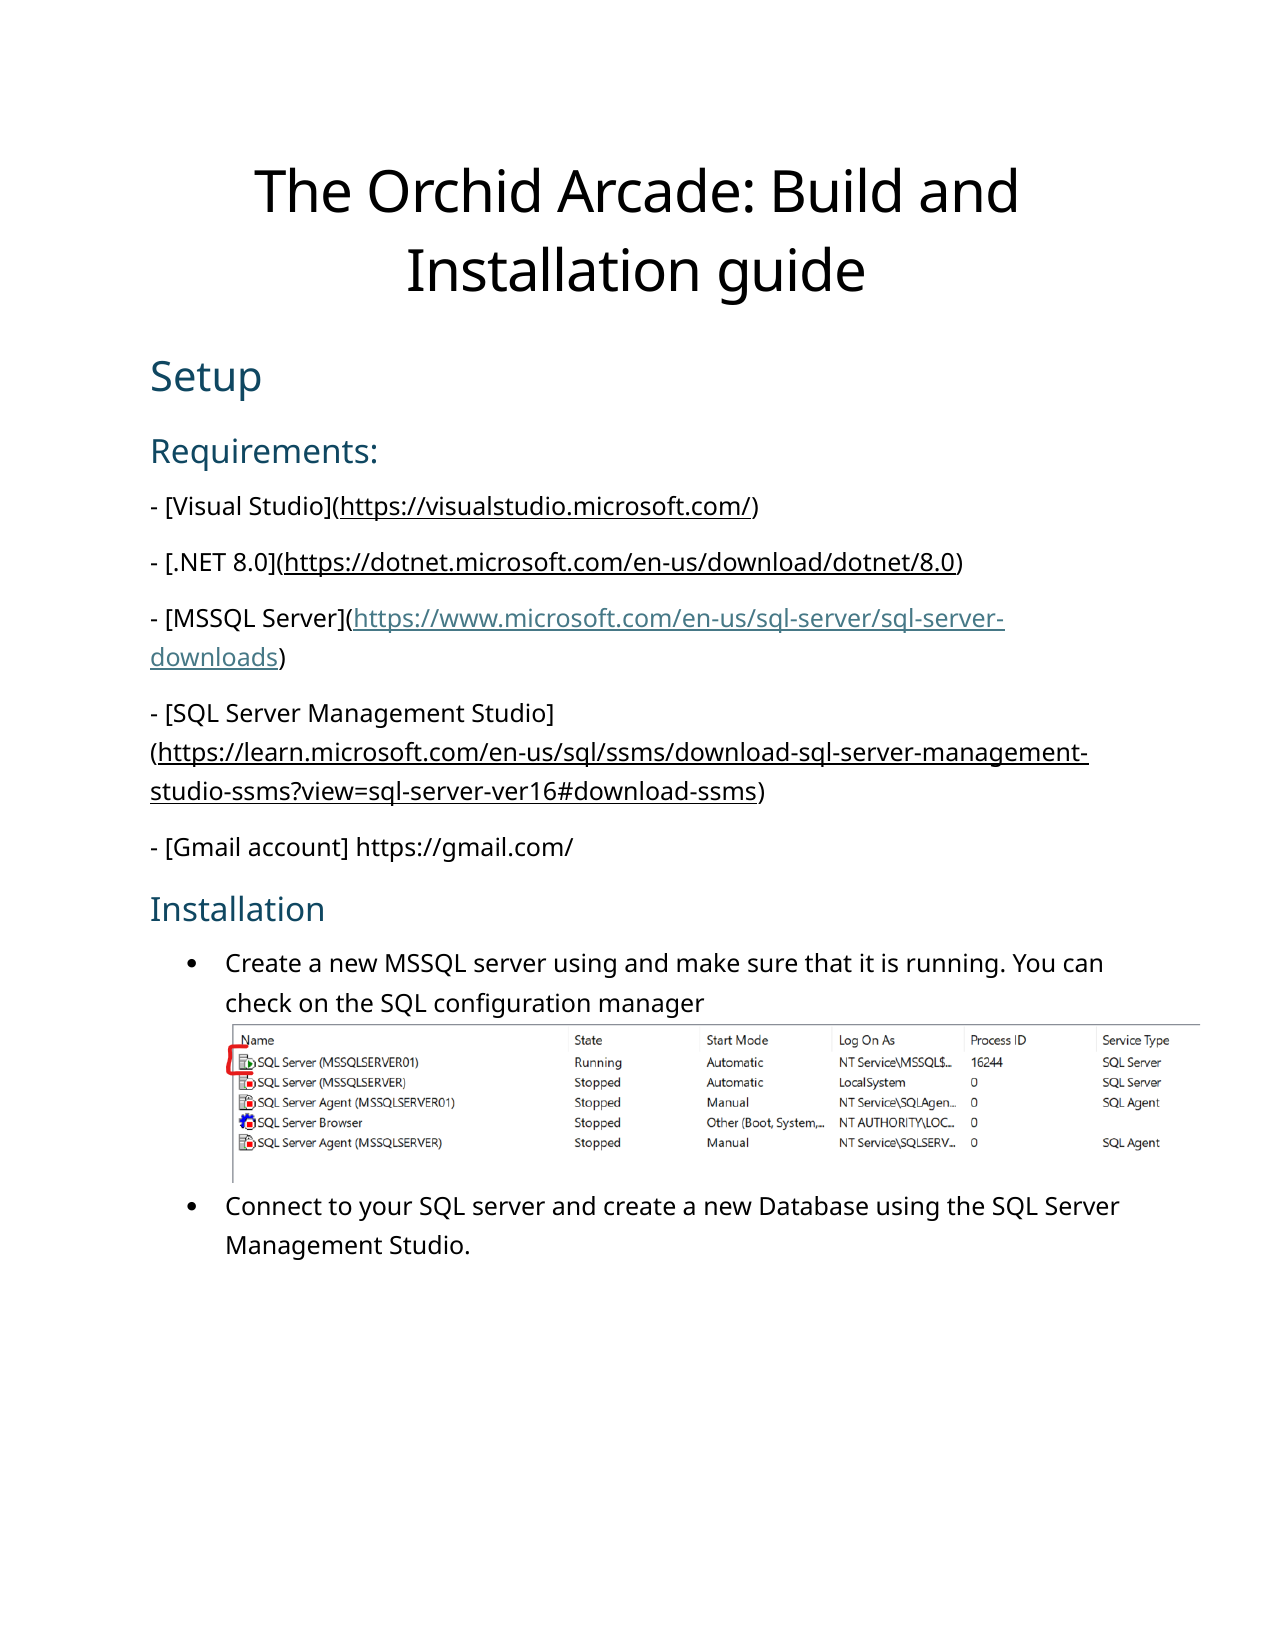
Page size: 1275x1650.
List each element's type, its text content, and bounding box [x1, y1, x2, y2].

text - [Gmail account] https://gmail.com/ [150, 830, 1125, 864]
text - [MSSQL Server](https://www.microsoft.com/en-us/sql-server/sql-server-downloads) [150, 601, 1125, 674]
subtitle Requirements: [150, 428, 1125, 474]
text - [Visual Studio](https://visualstudio.microsoft.com/) [150, 489, 1125, 523]
text - [.NET 8.0](https://dotnet.microsoft.com/en-us/download/dotnet/8.0) [150, 545, 1125, 579]
subtitle Setup [150, 346, 1125, 403]
text - [SQL Server Management Studio](https://learn.microsoft.com/en-us/sql/ssms/download-sql-server-management-studio-ssms?view=sql-server-ver16#download-ssms) [150, 696, 1125, 808]
list Create a new MSSQL server using and make sure that it is running. You can check on the SQL configuration manager [187, 946, 1125, 1019]
subtitle Installation [150, 886, 1125, 931]
list Connect to your SQL server and create a new Database using the SQL Server Management Studio. [187, 1188, 1125, 1261]
picture [225, 1024, 1200, 1183]
title The Orchid Arcade: Build and Installation guide [150, 150, 1125, 309]
